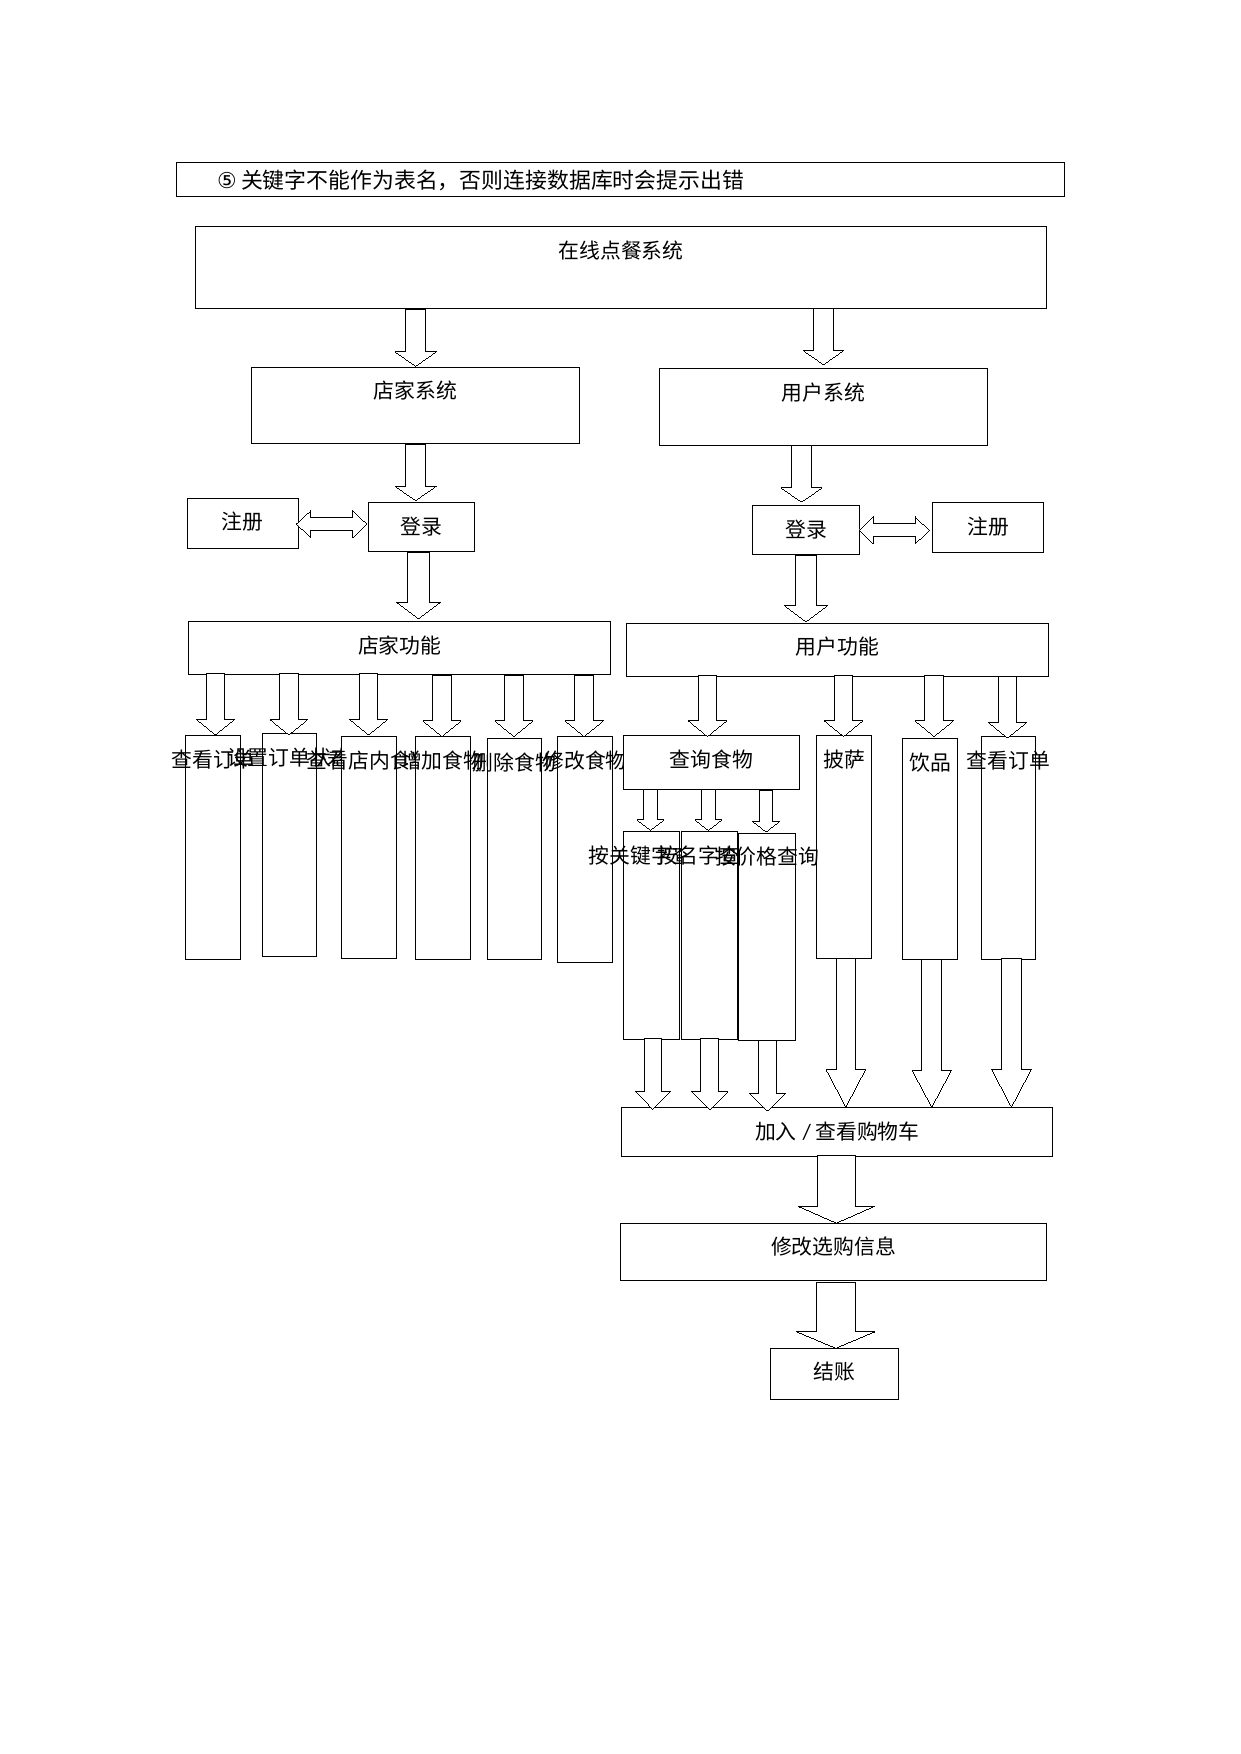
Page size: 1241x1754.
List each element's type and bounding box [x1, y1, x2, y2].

table_cell [177, 163, 1064, 196]
